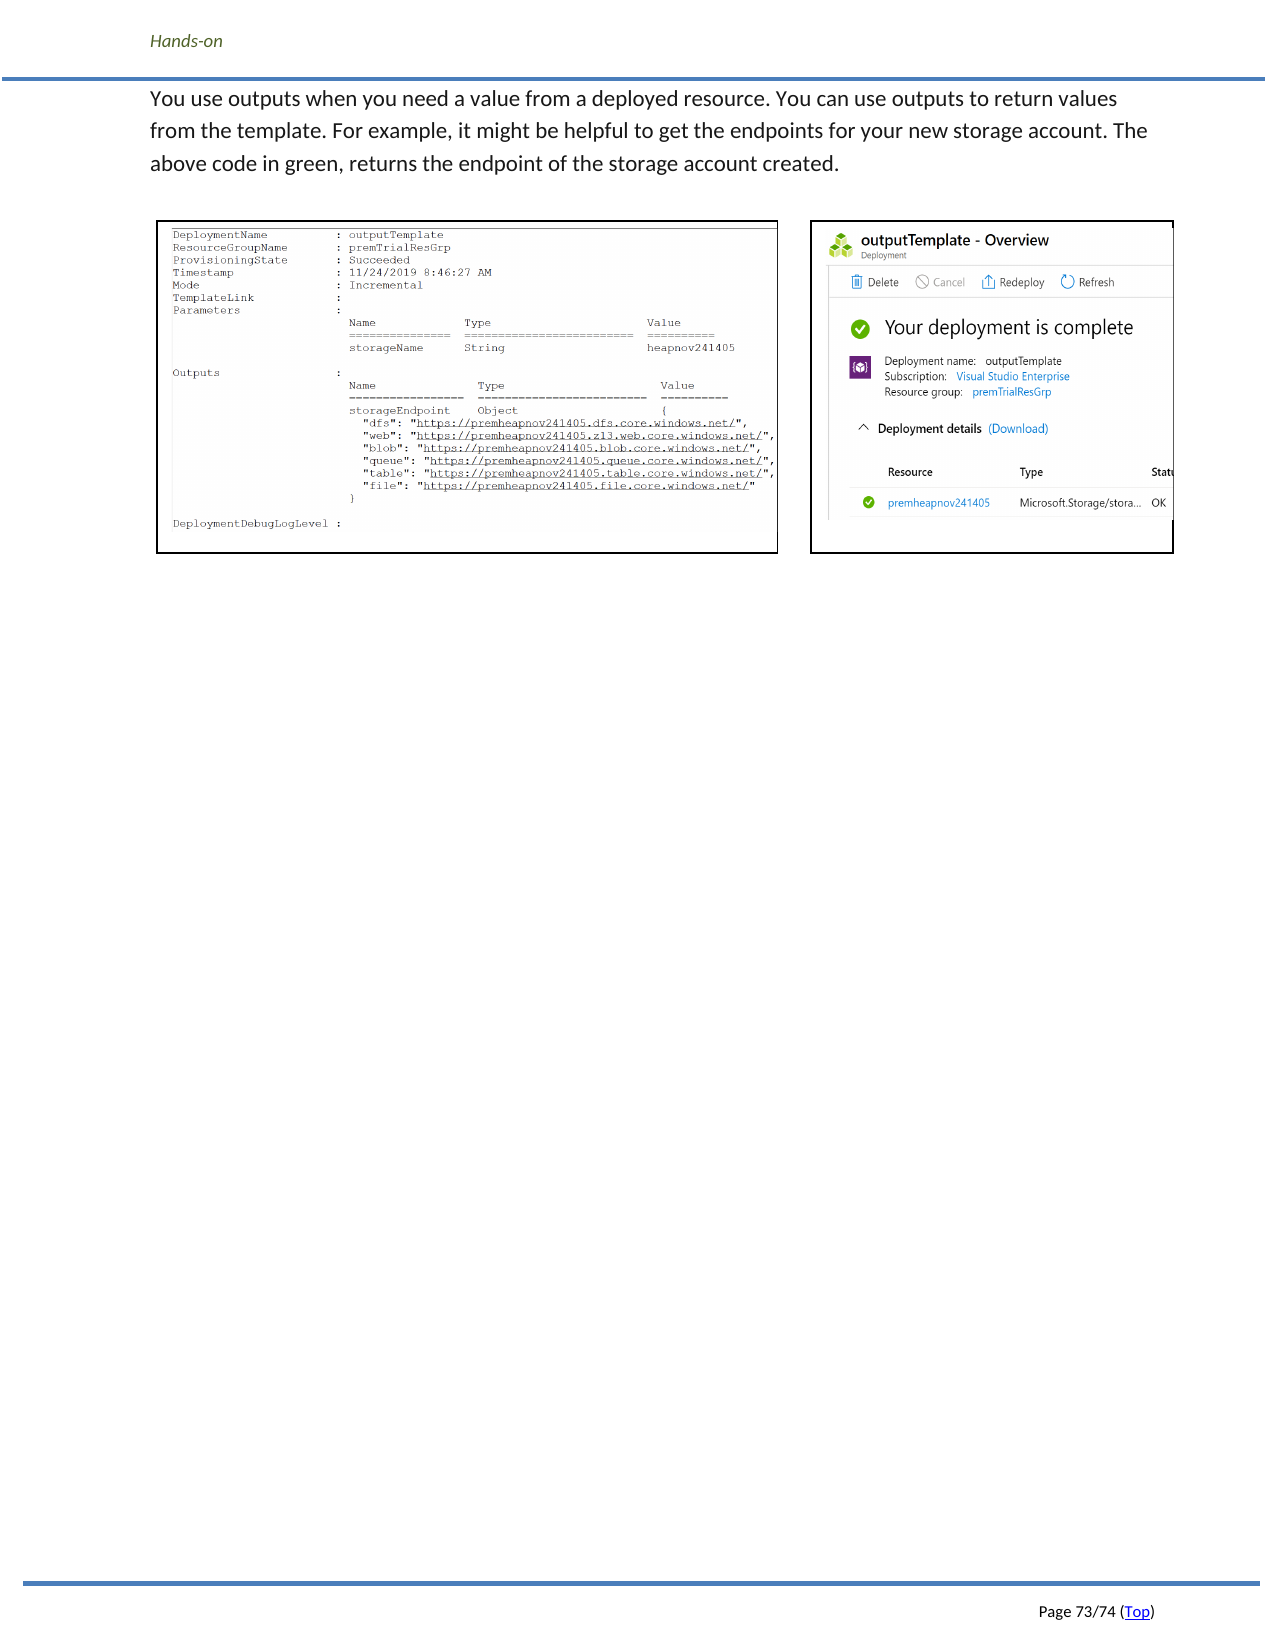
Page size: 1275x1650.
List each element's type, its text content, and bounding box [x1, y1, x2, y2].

text You use outputs when you need a value from a deployed resource. You can use outputs to return values from the template. For example, it might be helpful to get the endpoints for your new storage account. The above code in green, returns the endpoint of the storage account created. [150, 84, 1155, 177]
picture [825, 228, 1174, 520]
picture [171, 228, 778, 532]
